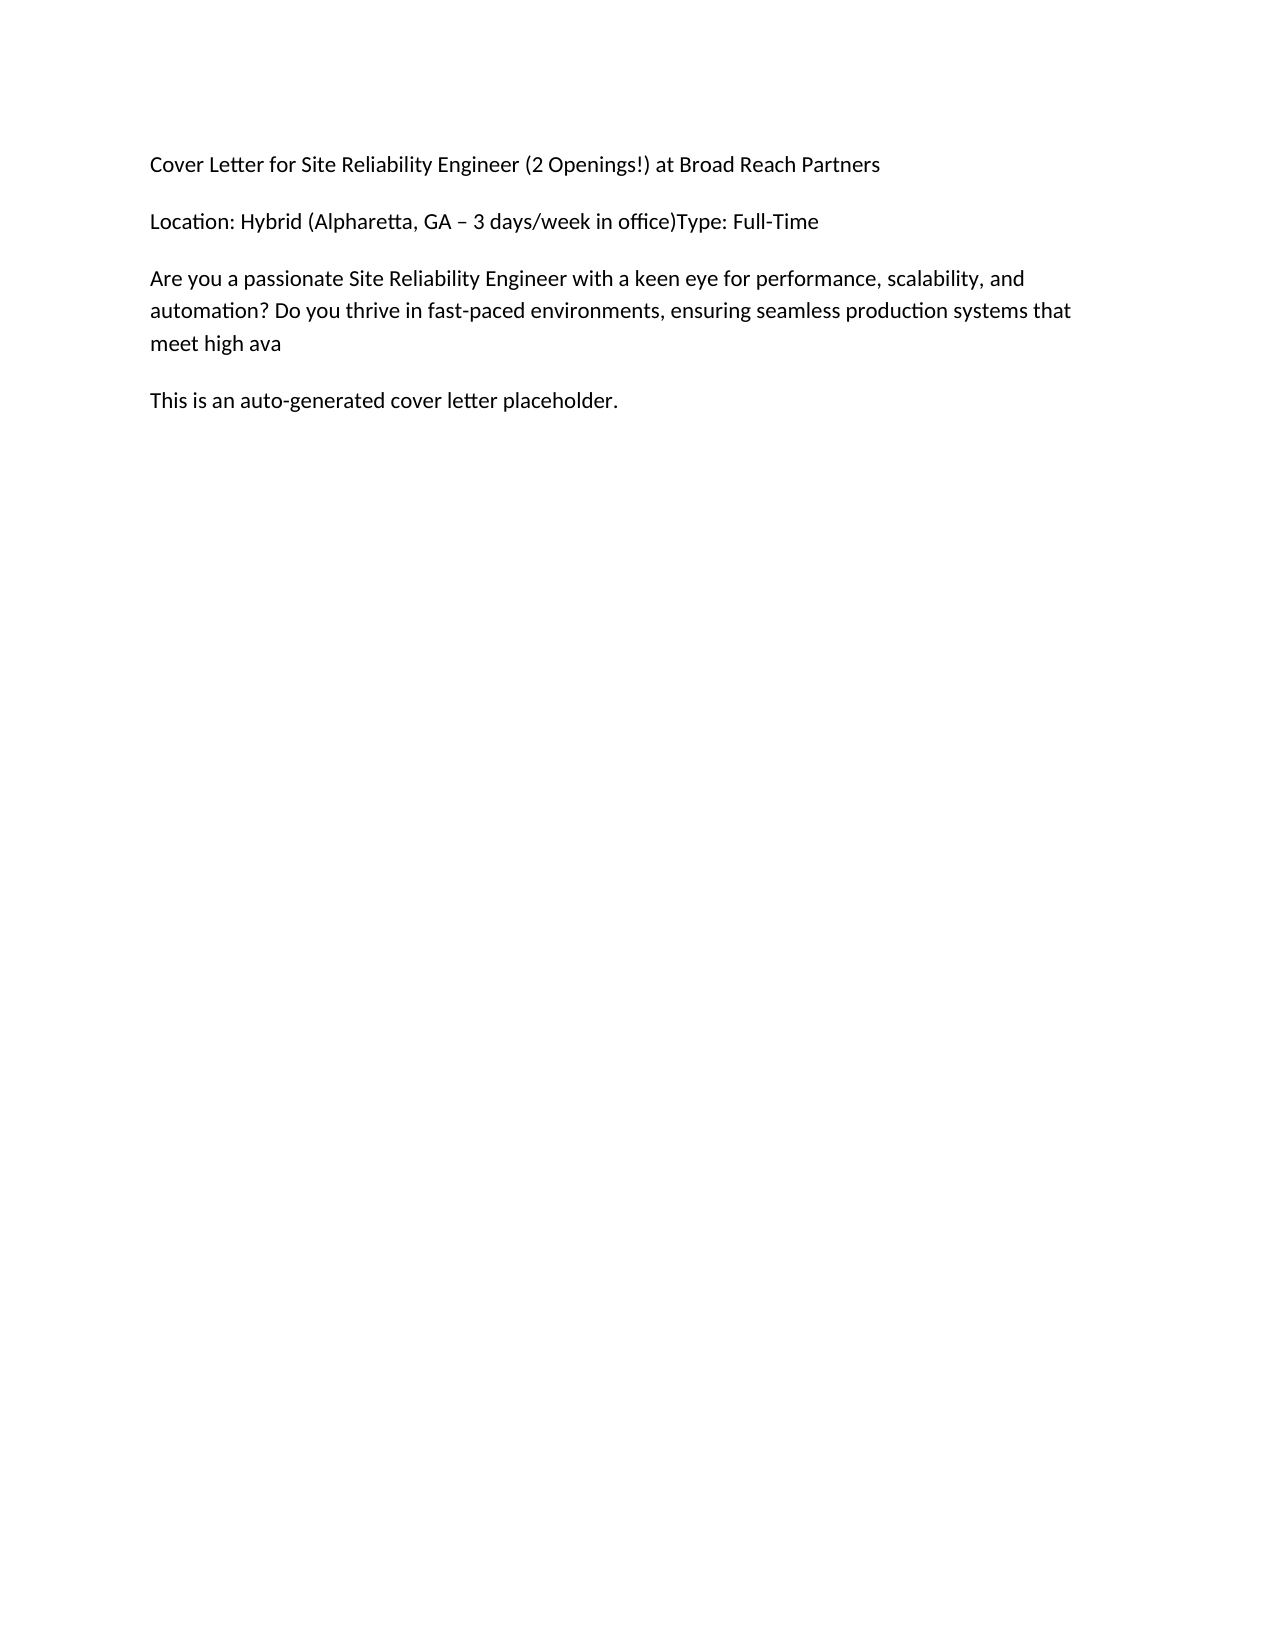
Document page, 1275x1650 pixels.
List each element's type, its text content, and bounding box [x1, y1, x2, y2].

text This is an auto-generated cover letter placeholder. [150, 386, 1125, 414]
text Location: Hybrid (Alpharetta, GA – 3 days/week in office)Type: Full-Time [150, 207, 1125, 235]
text Cover Letter for Site Reliability Engineer (2 Openings!) at Broad Reach Partners [150, 150, 1125, 178]
text Are you a passionate Site Reliability Engineer with a keen eye for performance, scalability, and automation? Do you thrive in fast-paced environments, ensuring seamless production systems that meet high ava [150, 264, 1125, 357]
